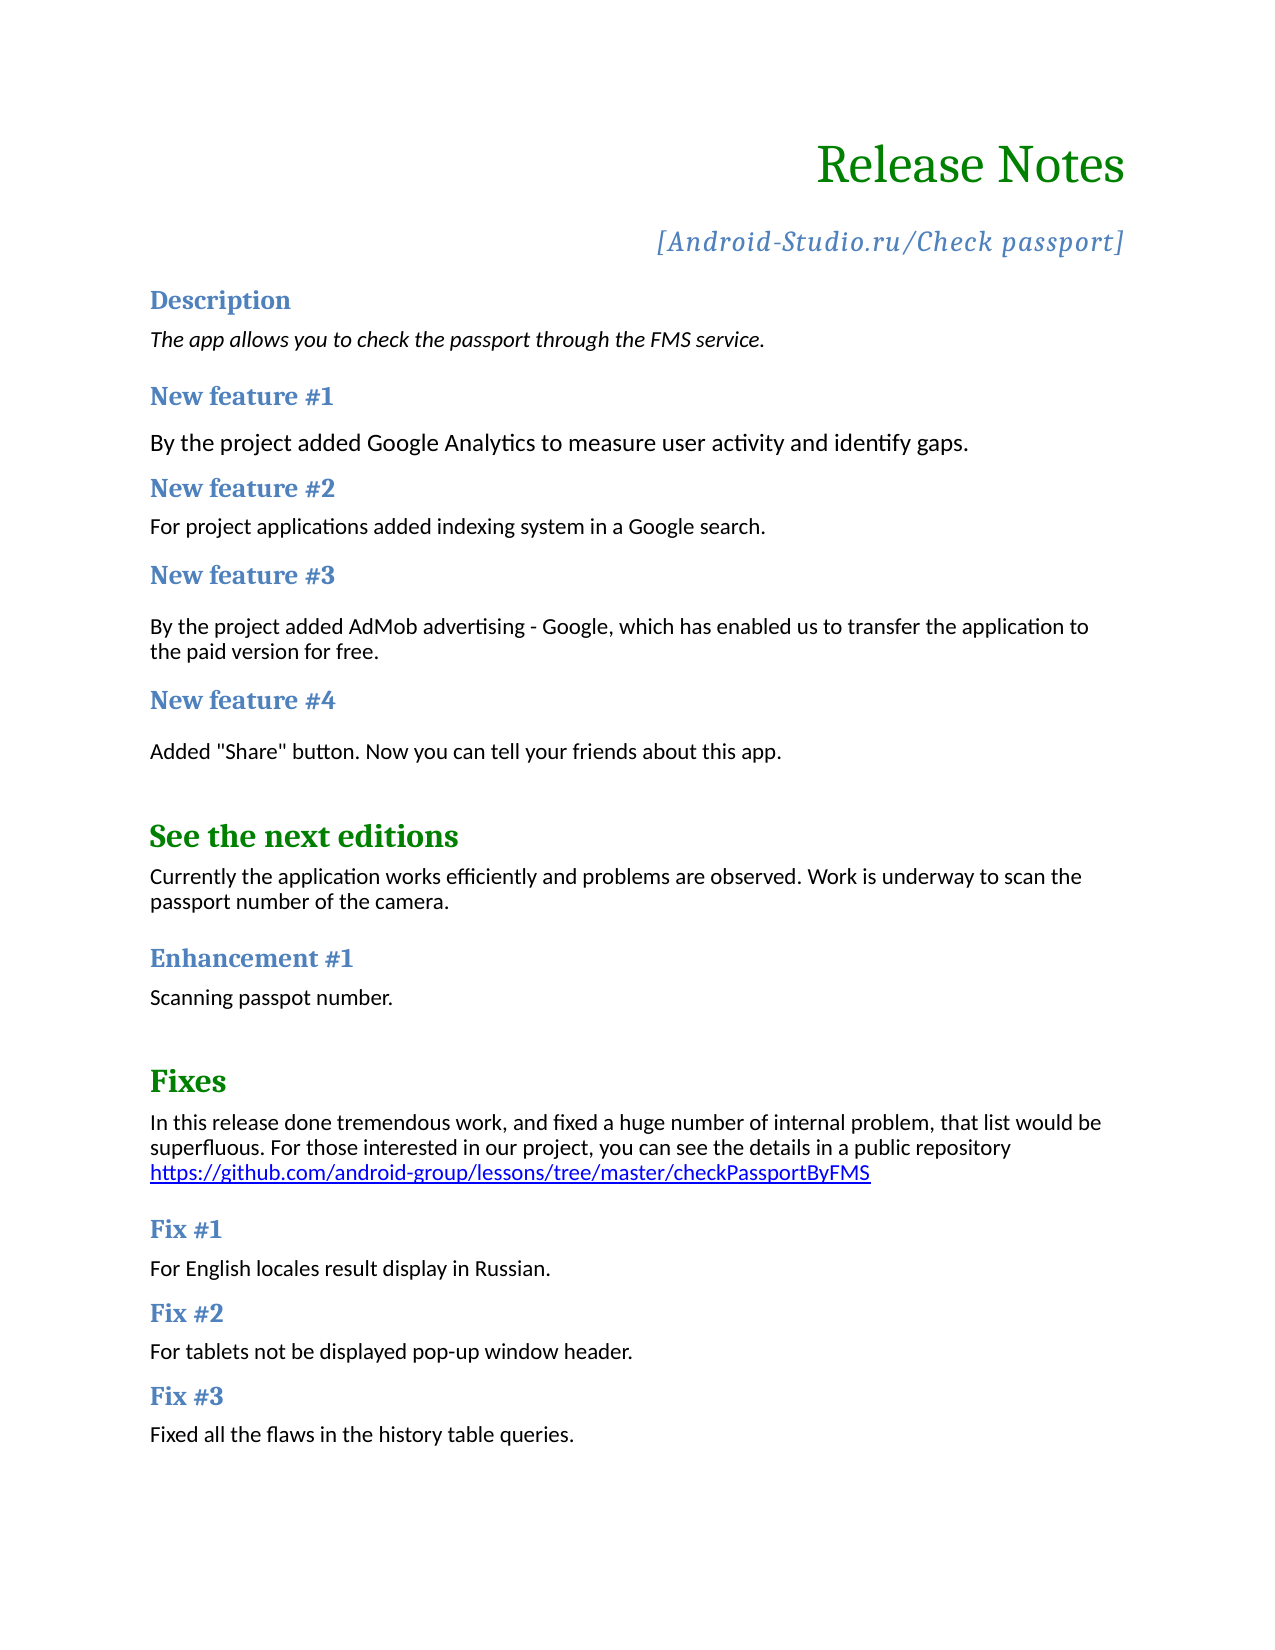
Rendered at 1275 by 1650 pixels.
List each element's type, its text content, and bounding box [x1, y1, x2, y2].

text For tablets not be displayed pop-up window header. [150, 1339, 1125, 1364]
text New feature #2 [150, 477, 1125, 502]
text [Android-Studio.ru/Check passport] [150, 231, 1125, 256]
text Fixes [150, 1073, 1125, 1098]
text Scanning passpot number. [150, 985, 1125, 1010]
text Description [150, 289, 1125, 314]
text Fixed all the flaws in the history table queries. [150, 1423, 1125, 1448]
text New feature #1 [150, 385, 1125, 410]
text See the next editions [150, 827, 1125, 852]
text Fix #2 [150, 1302, 1125, 1327]
text For English locales result display in Russian. [150, 1256, 1125, 1281]
text New feature #4 [150, 689, 1125, 714]
text Enhancement #1 [150, 948, 1125, 973]
text Added "Share" button. Now you can tell your friends about this app. [150, 739, 1125, 764]
text In this release done tremendous work, and fixed a huge number of internal problem, that list would be superfluous. For those interested in our project, you can see the details in a public repository https://github.com/android-group/lessons/tree/master/checkPassportByFMS [150, 1110, 1125, 1185]
text Release Notes [150, 162, 1125, 187]
text New feature #3 [150, 564, 1125, 589]
text Fix #3 [150, 1385, 1125, 1410]
text By the project added AdMob advertising - Google, which has enabled us to transfer the application to the paid version for free. [150, 614, 1125, 664]
text By the project added Google Analytics to measure user activity and identify gaps. [150, 431, 1125, 456]
text The app allows you to check the passport through the FMS service. [150, 327, 1125, 352]
text Currently the application works efficiently and problems are observed. Work is underway to scan the passport number of the camera. [150, 864, 1125, 914]
text For project applications added indexing system in a Google search. [150, 514, 1125, 539]
text Fix #1 [150, 1219, 1125, 1244]
